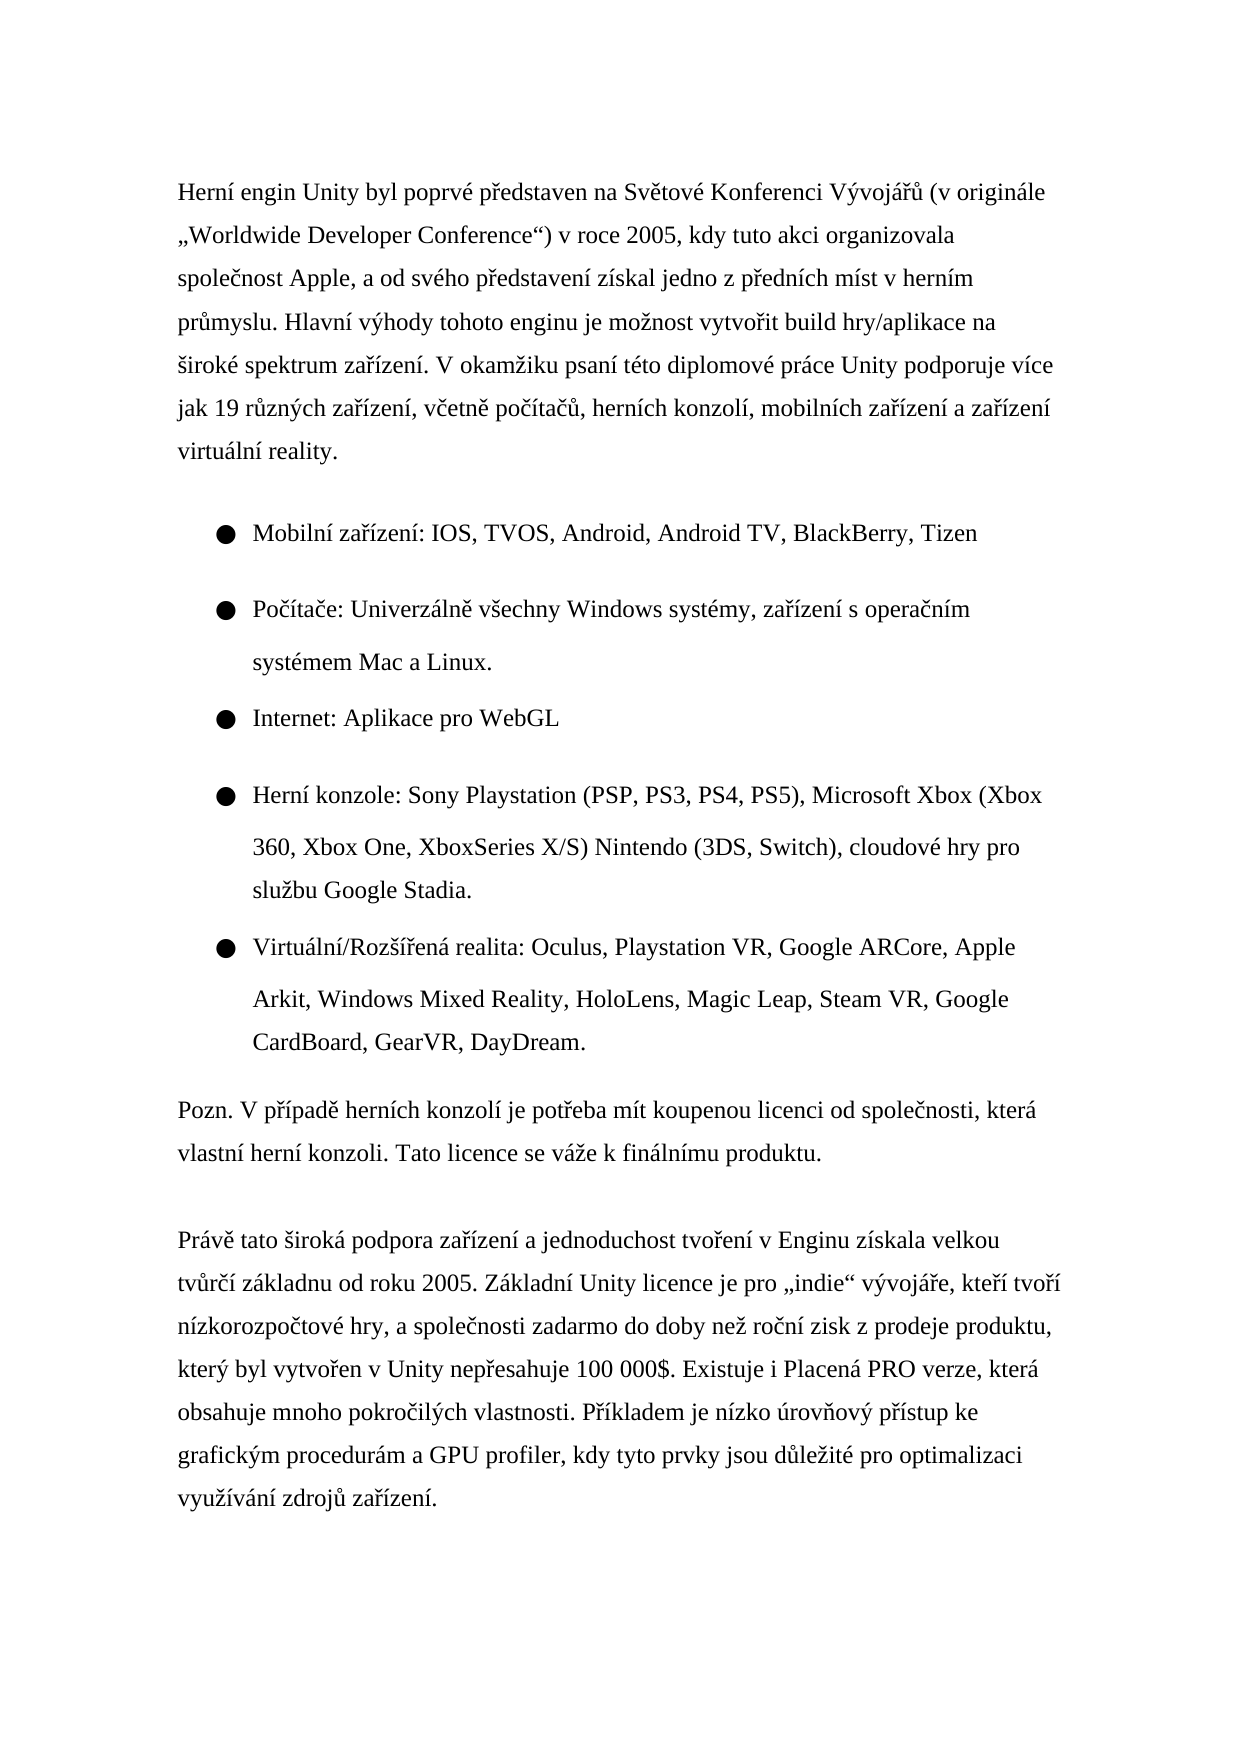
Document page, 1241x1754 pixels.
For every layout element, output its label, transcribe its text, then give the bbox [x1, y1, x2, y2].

text Právě tato široká podpora zařízení a jednoduchost tvoření v Enginu získala velkou tvůrčí základnu od roku 2005. Základní Unity licence je pro „indie“ vývojáře, kteří tvoří nízkorozpočtové hry, a společnosti zadarmo do doby než roční zisk z prodeje produktu, který byl vytvořen v Unity nepřesahuje 100 000$. Existuje i Placená PRO verze, která obsahuje mnoho pokročilých vlastnosti. Příkladem je nízko úrovňový přístup ke grafickým procedurám a GPU profiler, kdy tyto prvky jsou důležité pro optimalizaci využívání zdrojů zařízení. [177, 1225, 1063, 1512]
list Počítače: Univerzálně všechny Windows systémy, zařízení s operačním systémem Mac a Linux. [215, 581, 1063, 675]
list Herní konzole: Sony Playstation (PSP, PS3, PS4, PS5), Microsoft Xbox (Xbox 360, Xbox One, XboxSeries X/S) Nintendo (3DS, Switch), cloudové hry pro službu Google Stadia. [215, 767, 1063, 904]
list Internet: Aplikace pro WebGL [215, 690, 1063, 741]
list Virtuální/Rozšířená realita: Oculus, Playstation VR, Google ARCore, Apple Arkit, Windows Mixed Reality, HoloLens, Magic Leap, Steam VR, Google CardBoard, GearVR, DayDream. [215, 918, 1063, 1056]
text Herní engin Unity byl poprvé představen na Světové Konferenci Vývojářů (v originále „Worldwide Developer Conference“) v roce 2005, kdy tuto akci organizovala společnost Apple, a od svého představení získal jedno z předních míst v herním průmyslu. Hlavní výhody tohoto enginu je možnost vytvořit build hry/aplikace na široké spektrum zařízení. V okamžiku psaní této diplomové práce Unity podporuje více jak 19 různých zařízení, včetně počítačů, herních konzolí, mobilních zařízení a zařízení virtuální reality. [177, 177, 1063, 465]
text Pozn. V případě herních konzolí je potřeba mít koupenou licenci od společnosti, která vlastní herní konzoli. Tato licence se váže k finálnímu produktu. [177, 1095, 1063, 1167]
list Mobilní zařízení: IOS, TVOS, Android, Android TV, BlackBerry, Tizen [215, 504, 1063, 555]
